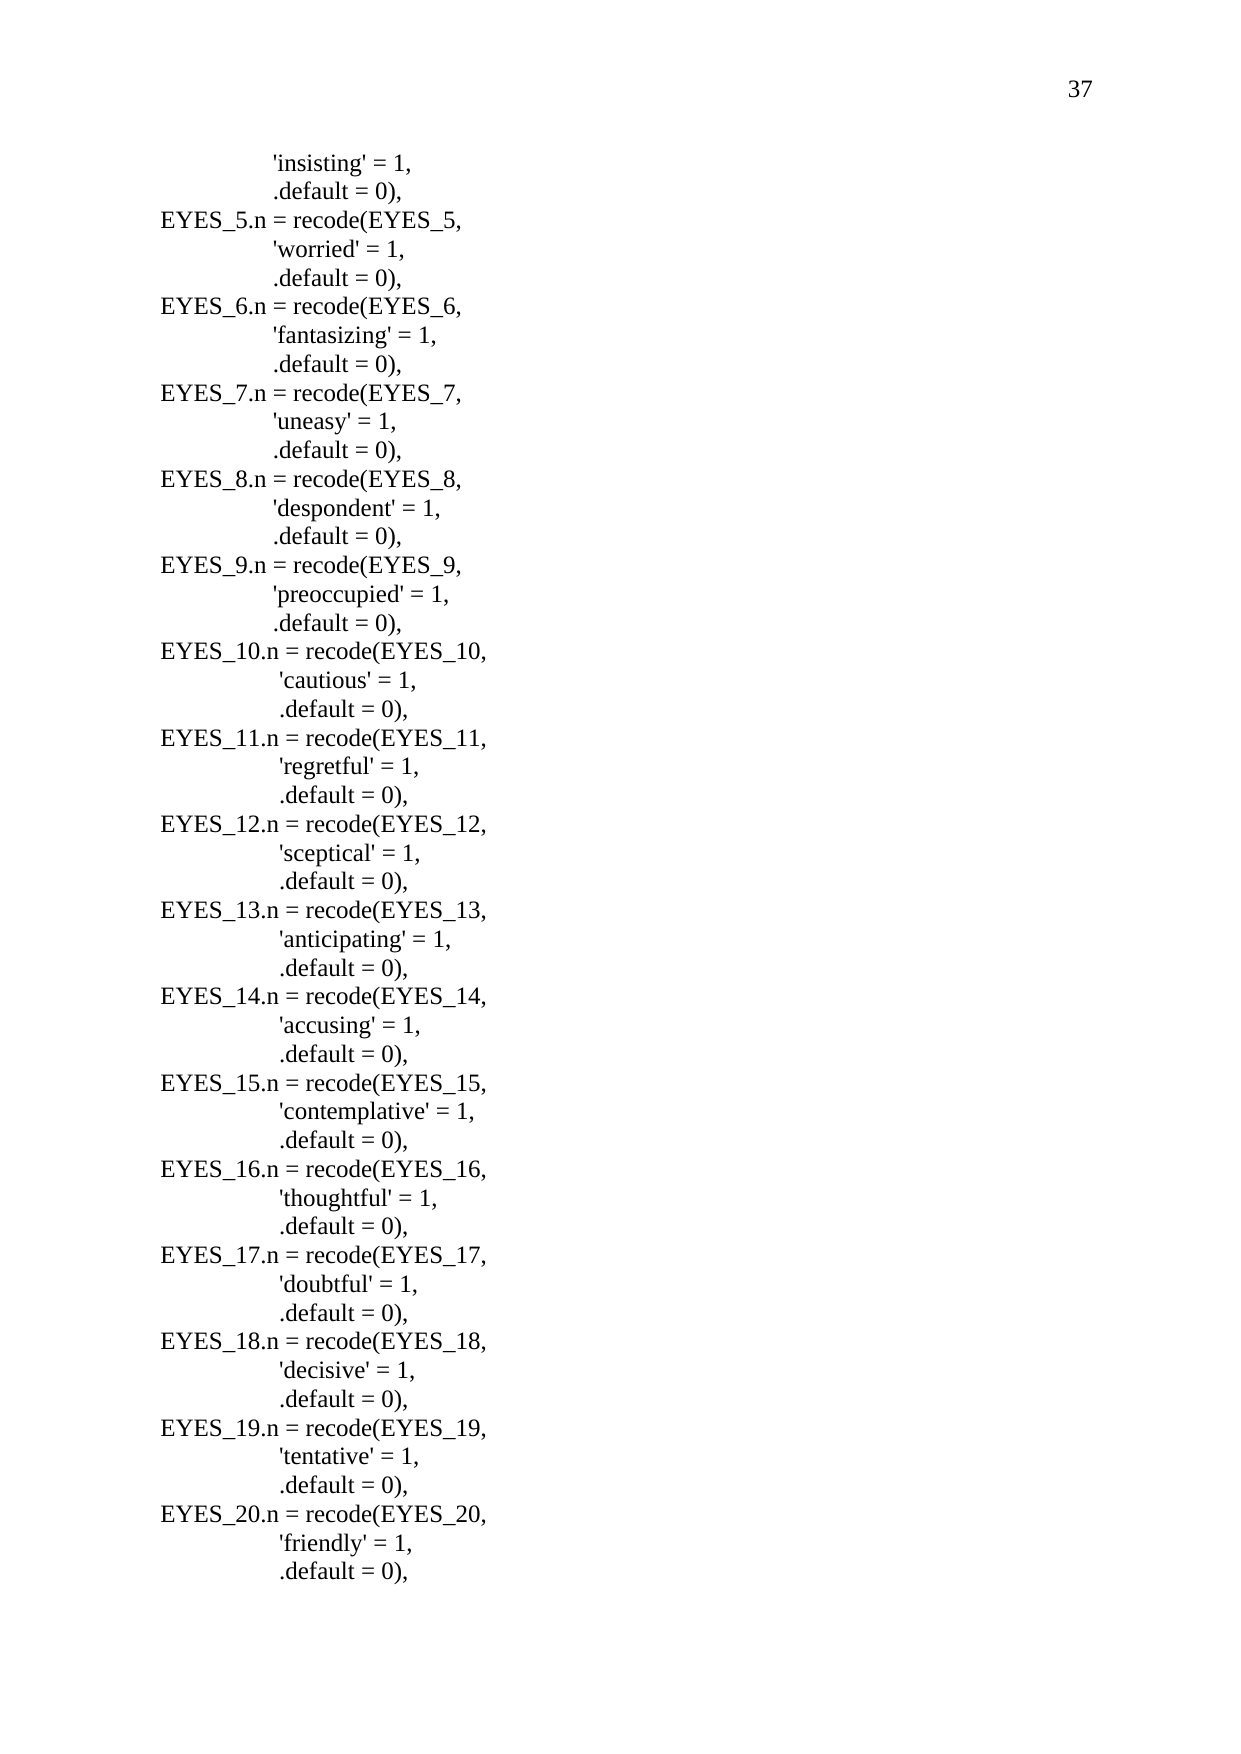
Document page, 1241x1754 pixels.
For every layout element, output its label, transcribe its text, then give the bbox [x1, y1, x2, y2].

text EYES_16.n = recode(EYES_16, [148, 1154, 1092, 1183]
text EYES_8.n = recode(EYES_8, [148, 464, 1092, 493]
text 'decisive' = 1, [148, 1355, 1092, 1384]
text EYES_12.n = recode(EYES_12, [148, 809, 1092, 838]
text 'cautious' = 1, [148, 665, 1092, 694]
text 'thoughtful' = 1, [148, 1183, 1092, 1211]
text .default = 0), [148, 1298, 1092, 1326]
text EYES_14.n = recode(EYES_14, [148, 981, 1092, 1010]
text 'insisting' = 1, [148, 148, 1092, 176]
text EYES_5.n = recode(EYES_5, [148, 205, 1092, 234]
text .default = 0), [148, 694, 1092, 723]
text .default = 0), [148, 953, 1092, 981]
text EYES_7.n = recode(EYES_7, [148, 378, 1092, 406]
text EYES_10.n = recode(EYES_10, [148, 636, 1092, 665]
text EYES_13.n = recode(EYES_13, [148, 895, 1092, 924]
text EYES_20.n = recode(EYES_20, [148, 1499, 1092, 1528]
text .default = 0), [148, 866, 1092, 895]
text .default = 0), [148, 780, 1092, 809]
text 'contemplative' = 1, [148, 1096, 1092, 1125]
text 'friendly' = 1, [148, 1528, 1092, 1556]
text 'uneasy' = 1, [148, 406, 1092, 435]
text .default = 0), [148, 349, 1092, 378]
text .default = 0), [148, 1039, 1092, 1068]
text EYES_18.n = recode(EYES_18, [148, 1326, 1092, 1355]
text 'sceptical' = 1, [148, 838, 1092, 866]
text .default = 0), [148, 435, 1092, 464]
text EYES_11.n = recode(EYES_11, [148, 723, 1092, 751]
text EYES_19.n = recode(EYES_19, [148, 1413, 1092, 1441]
text 'accusing' = 1, [148, 1010, 1092, 1039]
text 'worried' = 1, [148, 234, 1092, 263]
text EYES_17.n = recode(EYES_17, [148, 1240, 1092, 1269]
text 'preoccupied' = 1, [148, 579, 1092, 608]
text 'anticipating' = 1, [148, 924, 1092, 953]
text EYES_6.n = recode(EYES_6, [148, 291, 1092, 320]
text .default = 0), [148, 176, 1092, 205]
text .default = 0), [148, 608, 1092, 636]
text EYES_15.n = recode(EYES_15, [148, 1068, 1092, 1096]
text 'regretful' = 1, [148, 751, 1092, 780]
text .default = 0), [148, 1470, 1092, 1499]
text EYES_9.n = recode(EYES_9, [148, 550, 1092, 579]
text .default = 0), [148, 521, 1092, 550]
text 'fantasizing' = 1, [148, 320, 1092, 349]
text 'doubtful' = 1, [148, 1269, 1092, 1298]
text 'tentative' = 1, [148, 1441, 1092, 1470]
text .default = 0), [148, 1556, 1092, 1585]
text .default = 0), [148, 1125, 1092, 1154]
text .default = 0), [148, 1384, 1092, 1413]
text .default = 0), [148, 263, 1092, 291]
text .default = 0), [148, 1211, 1092, 1240]
text 'despondent' = 1, [148, 493, 1092, 521]
